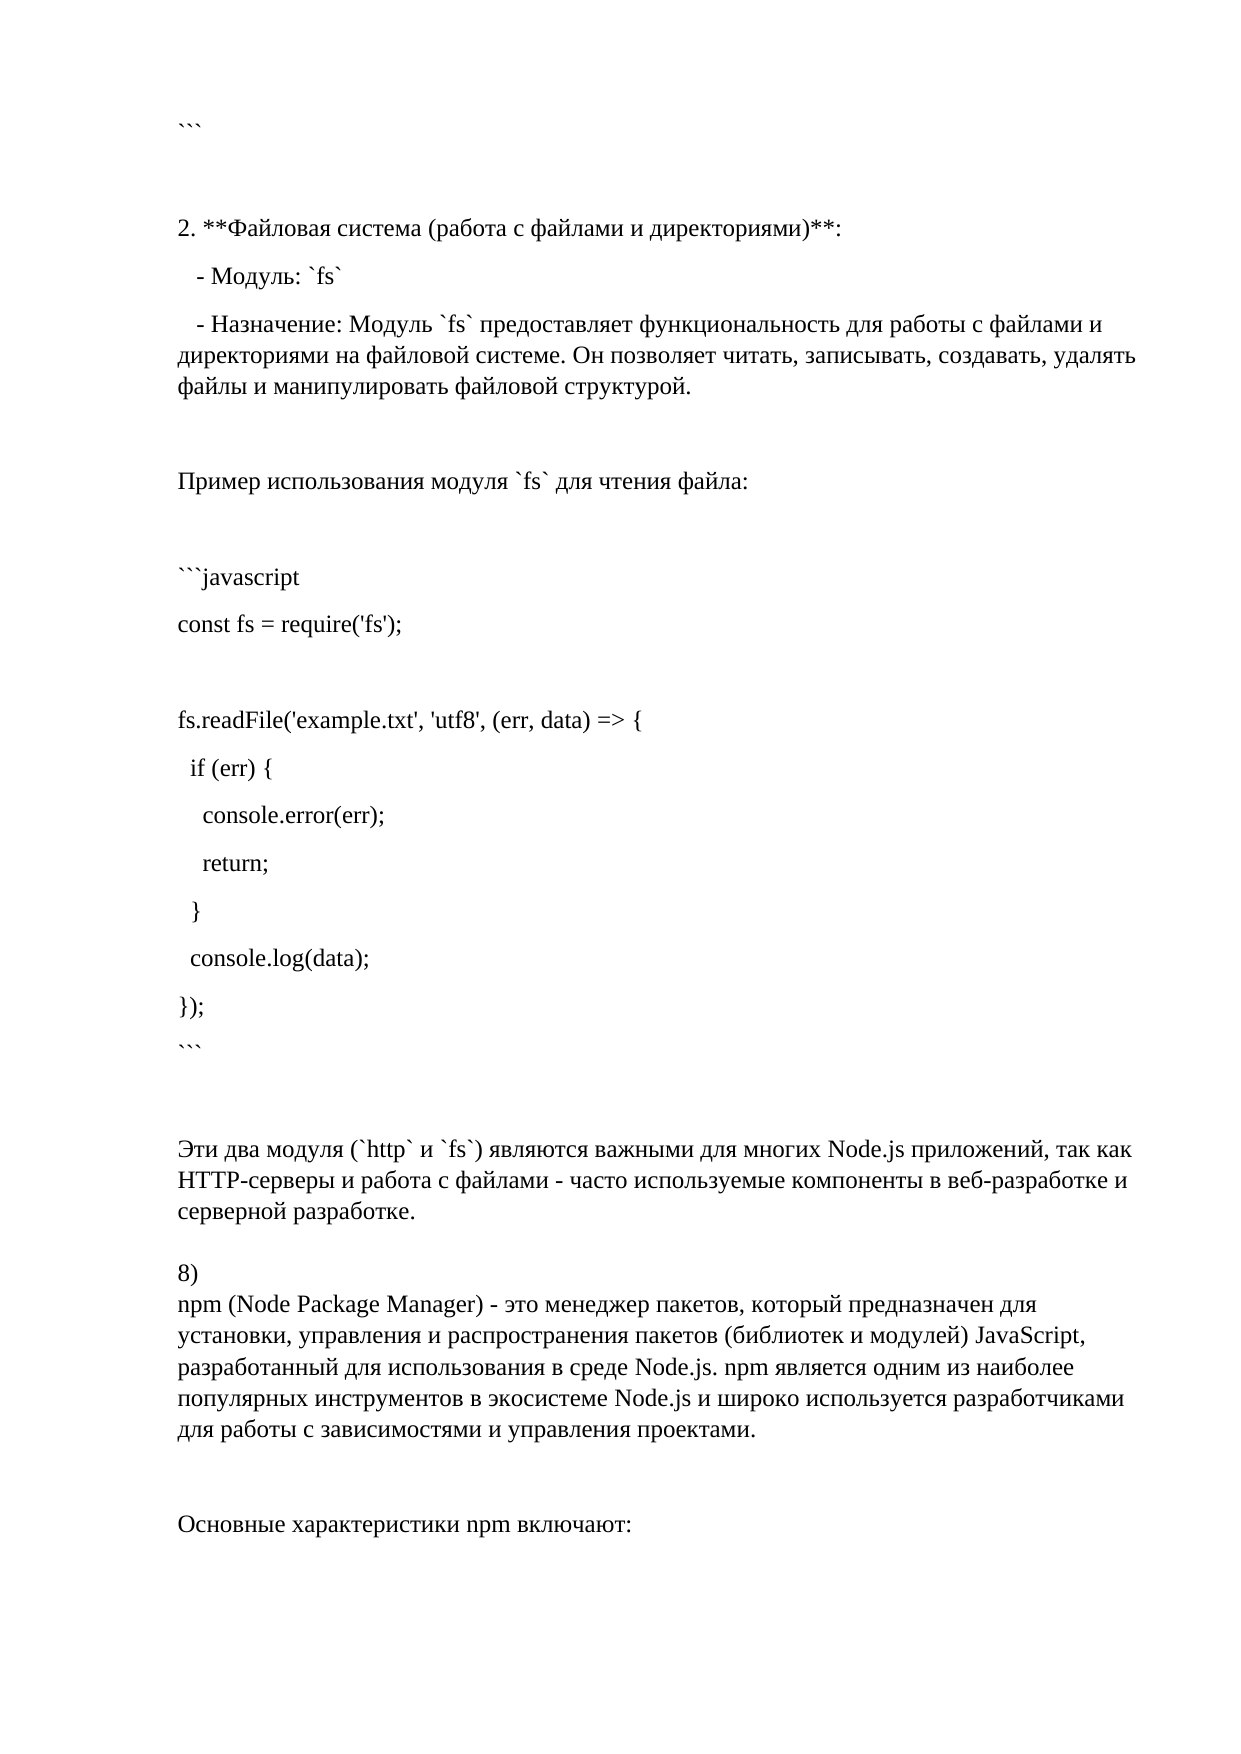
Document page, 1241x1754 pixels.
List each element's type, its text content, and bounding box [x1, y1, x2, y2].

text 2. **Файловая система (работа с файлами и директориями)**: [177, 213, 1152, 242]
text fs.readFile('example.txt', 'utf8', (err, data) => { [177, 705, 1152, 734]
text ```javascript [177, 562, 1152, 591]
text Эти два модуля (`http` и `fs`) являются важными для многих Node.js приложений, так как HTTP-серверы и работа с файлами - часто используемые компоненты в веб-разработке и серверной разработке. 8) npm (Node Package Manager) - это менеджер пакетов, который предназначен для установки, управления и распространения пакетов (библиотек и модулей) JavaScript, разработанный для использования в среде Node.js. npm является одним из наиболее популярных инструментов в экосистеме Node.js и широко используется разработчиками для работы с зависимостями и управления проектами. [177, 1134, 1152, 1442]
text if (err) { [177, 753, 1152, 781]
text console.error(err); [177, 800, 1152, 829]
text } [177, 896, 1152, 924]
text ``` [177, 118, 1152, 147]
text Основные характеристики npm включают: [177, 1509, 1152, 1538]
text const fs = require('fs'); [177, 609, 1152, 638]
text return; [177, 848, 1152, 877]
text ``` [177, 1039, 1152, 1068]
text }); [177, 991, 1152, 1020]
text - Назначение: Модуль `fs` предоставляет функциональность для работы с файлами и директориями на файловой системе. Он позволяет читать, записывать, создавать, удалять файлы и манипулировать файловой структурой. [177, 309, 1152, 400]
text Пример использования модуля `fs` для чтения файла: [177, 466, 1152, 495]
text console.log(data); [177, 943, 1152, 972]
text - Модуль: `fs` [177, 261, 1152, 290]
